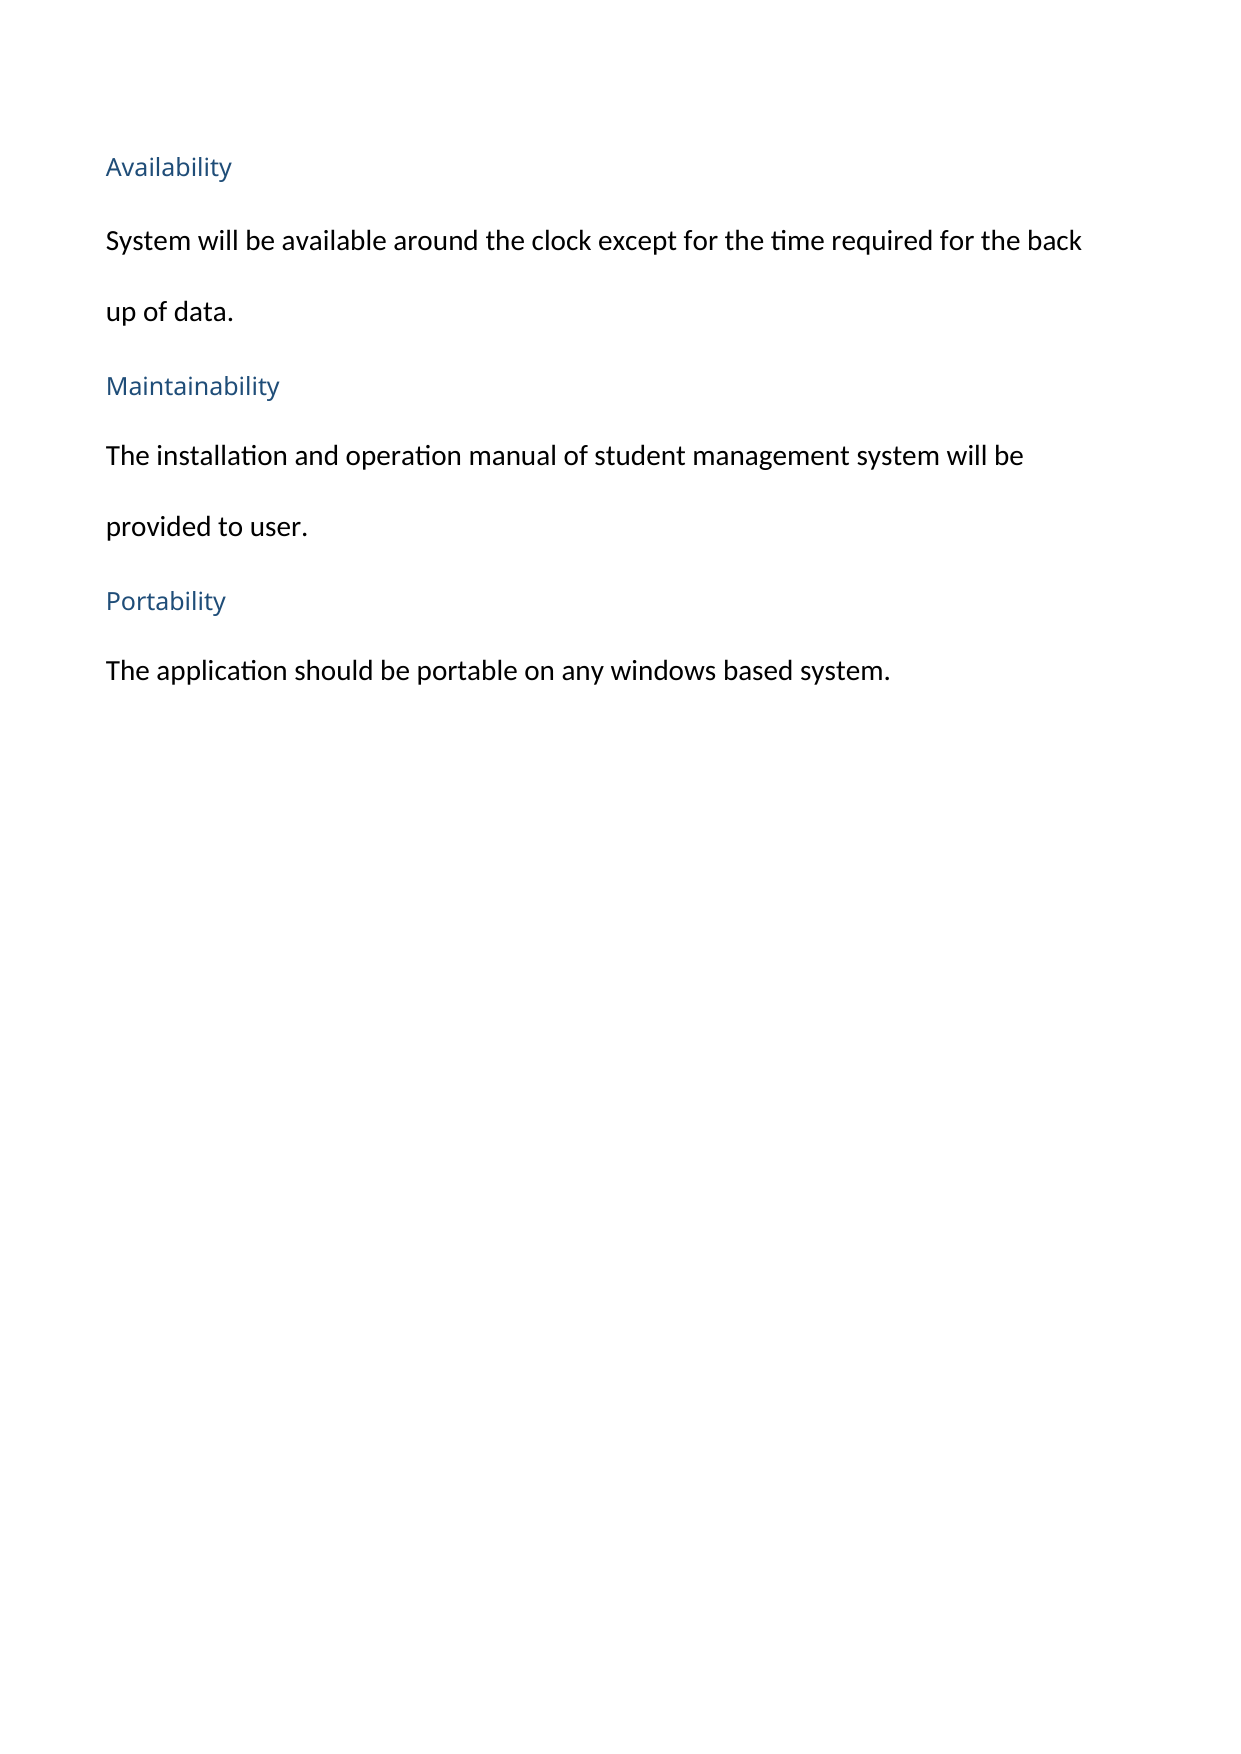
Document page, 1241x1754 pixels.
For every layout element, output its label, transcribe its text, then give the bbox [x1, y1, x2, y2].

subtitle Availability [106, 150, 1090, 184]
subtitle Maintainability [106, 369, 1090, 403]
text The installation and operation manual of student management system will be provided to user. [106, 437, 1090, 544]
subtitle System will be available around the clock except for the time required for the back up of data. [106, 222, 1090, 329]
text The application should be portable on any windows based system. [106, 652, 1090, 687]
subtitle Portability [106, 584, 1090, 618]
